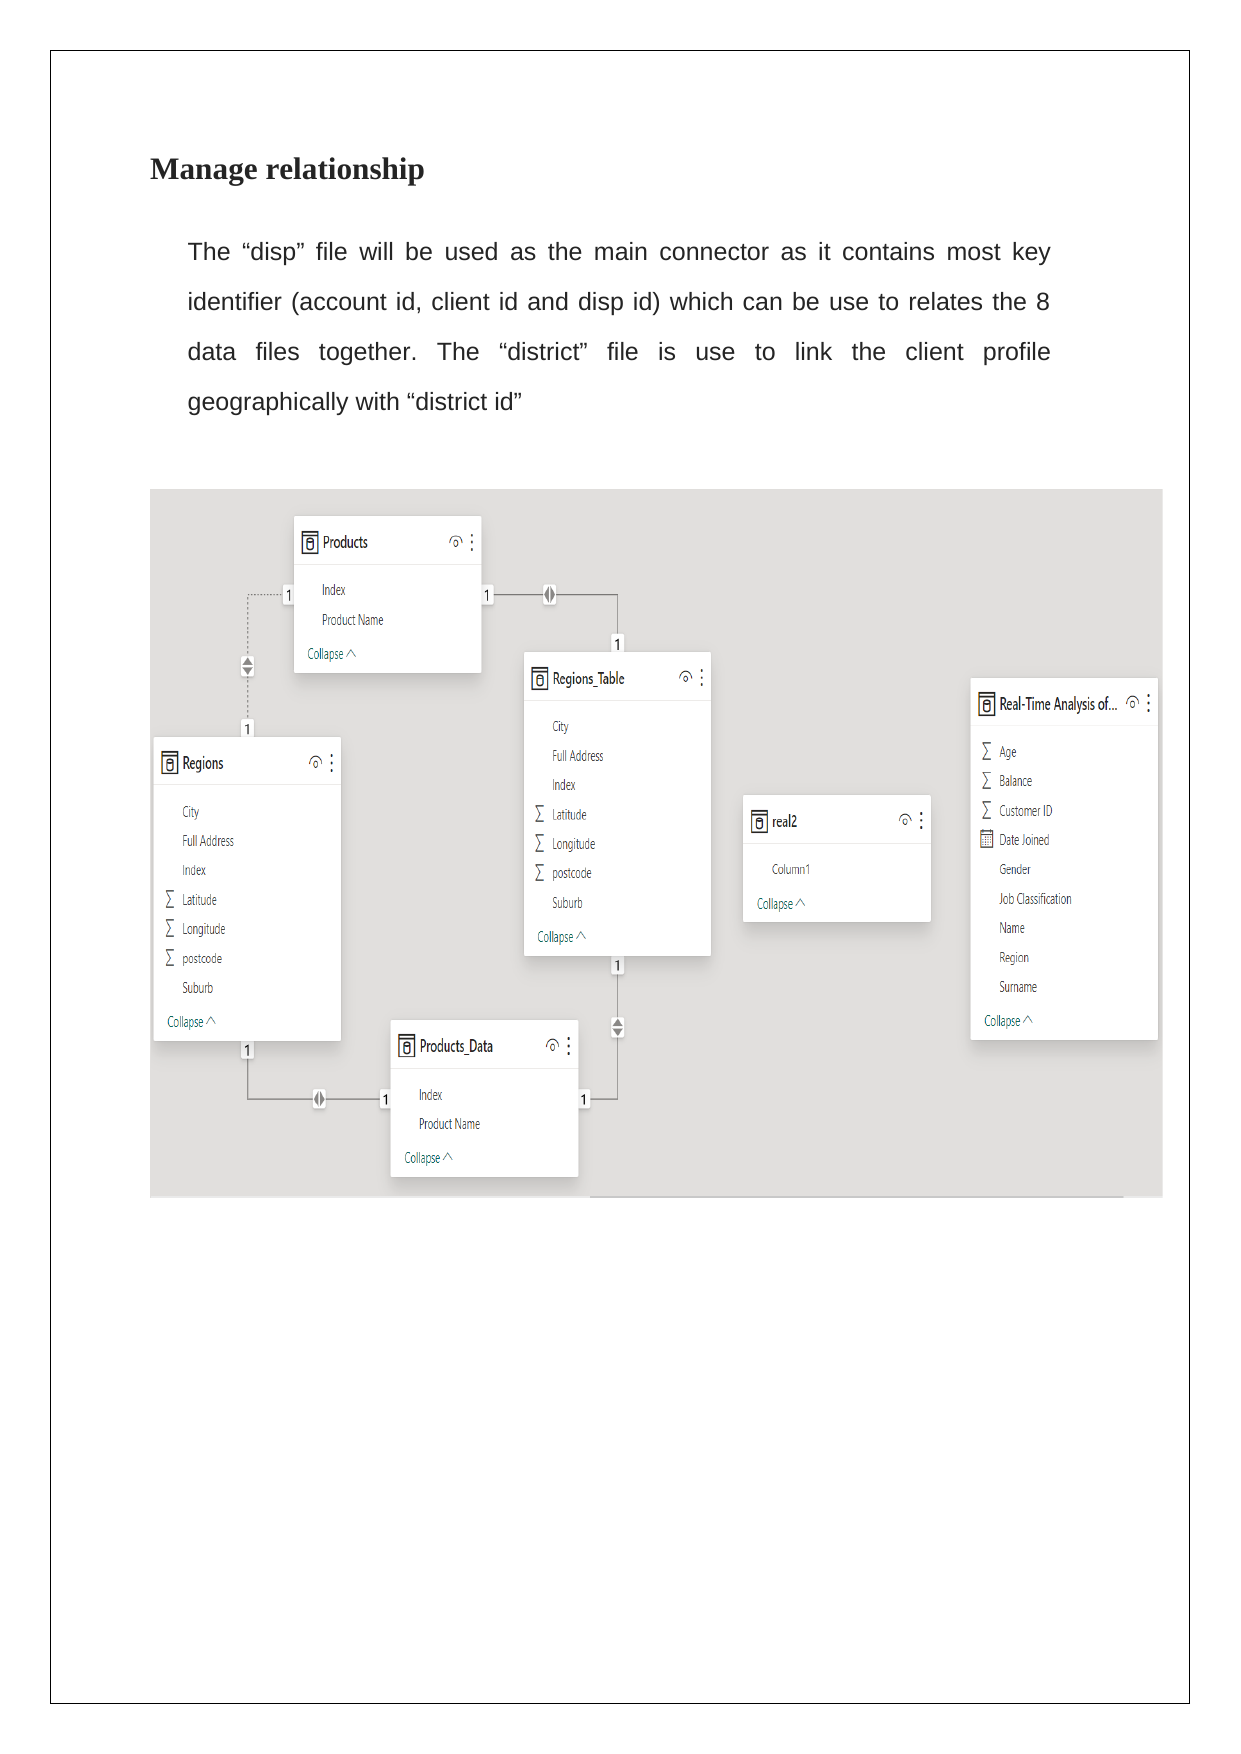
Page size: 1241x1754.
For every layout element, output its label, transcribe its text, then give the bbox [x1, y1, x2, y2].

text The “disp” file will be used as the main connector as it contains most key identifier (account id, client id and disp id) which can be use to relates the 8 data files together. The “district” file is use to link the client profile geographically with “district id” [187, 221, 1053, 421]
text Manage relationship [150, 150, 1090, 186]
picture [150, 489, 1163, 1198]
